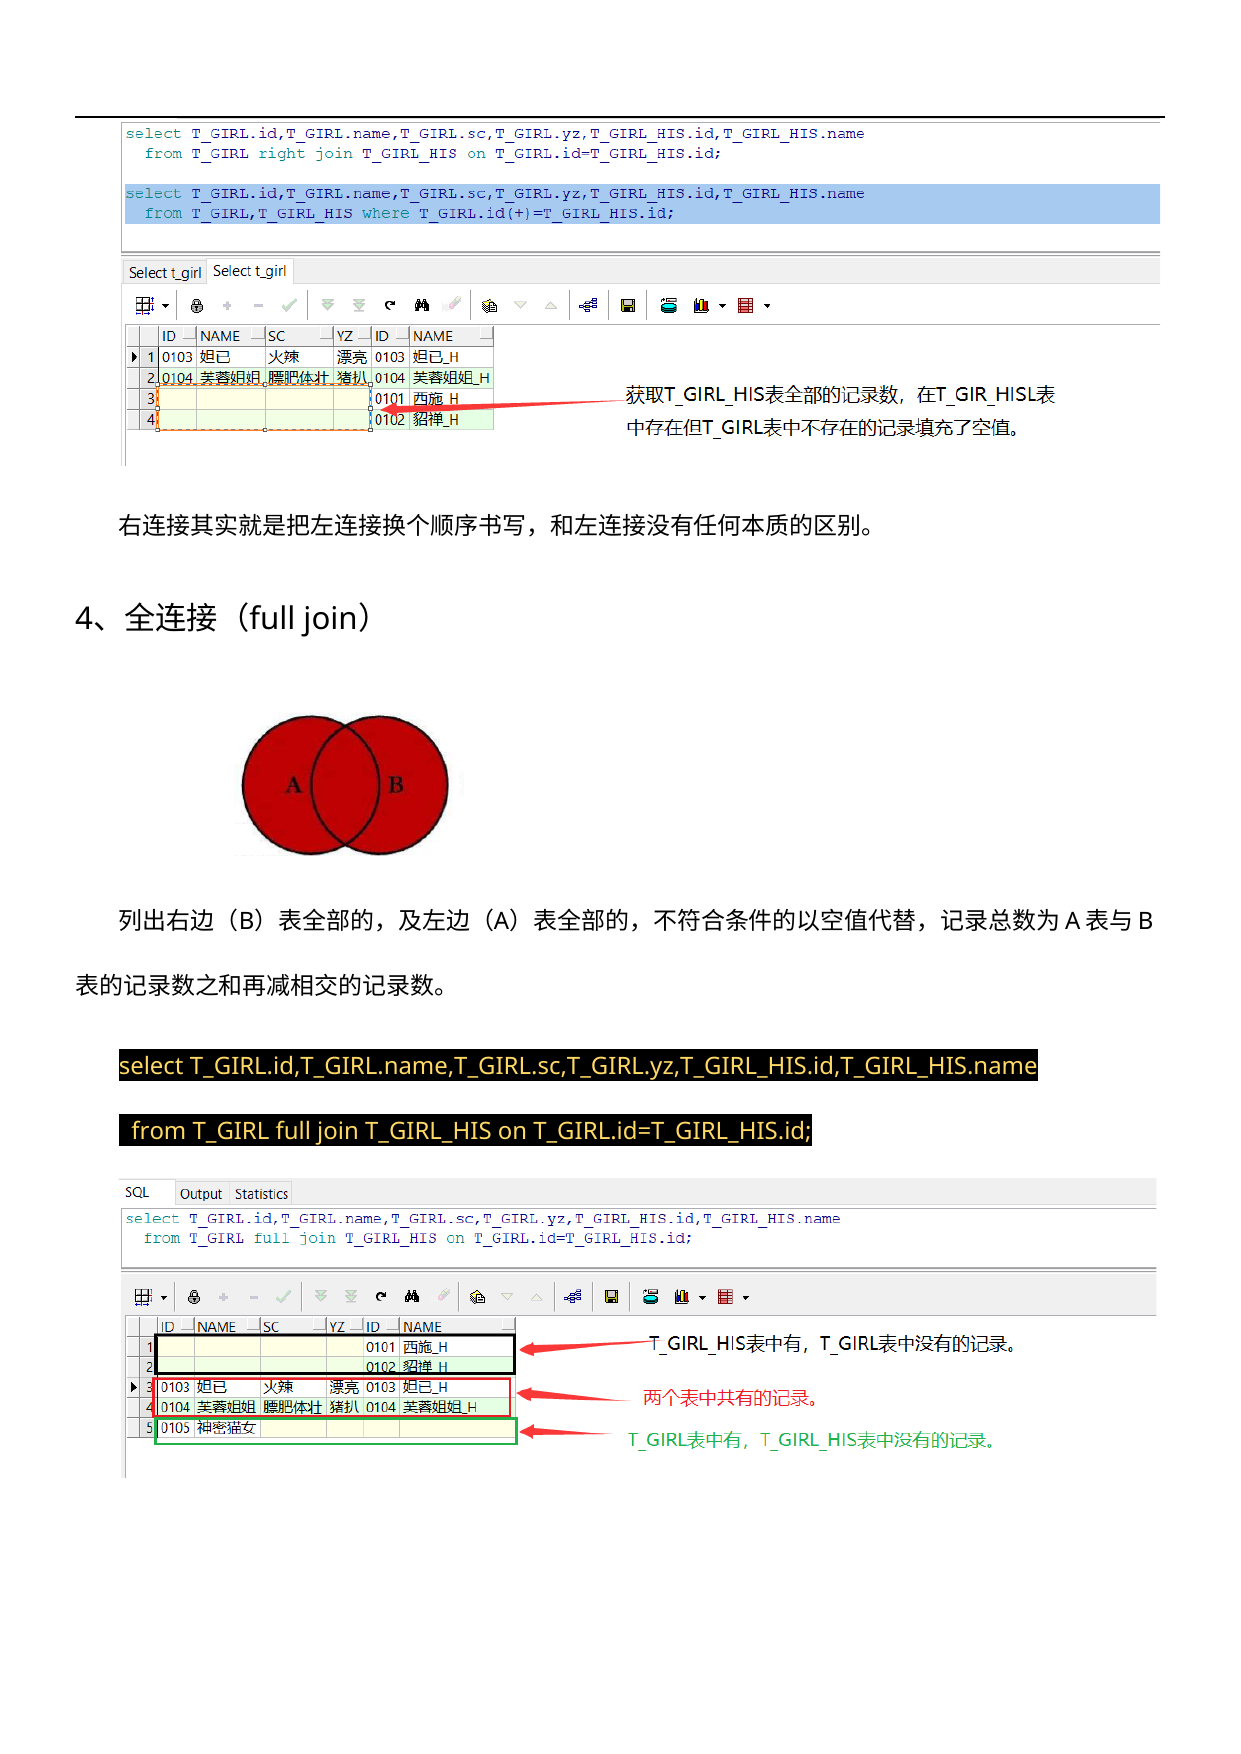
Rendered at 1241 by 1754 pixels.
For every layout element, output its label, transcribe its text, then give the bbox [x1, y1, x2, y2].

text from T_GIRL full join T_GIRL_HIS on T_GIRL.id=T_GIRL_HIS.id; [75, 1097, 1165, 1162]
text select T_GIRL.id,T_GIRL.name,T_GIRL.sc,T_GIRL.yz,T_GIRL_HIS.id,T_GIRL_HIS.name [75, 1032, 1165, 1097]
subtitle 4、全连接（full join） [75, 583, 1165, 648]
picture [118, 118, 1160, 466]
picture [215, 708, 464, 865]
text 列出右边（B）表全部的，及左边（A）表全部的，不符合条件的以空值代替，记录总数为A表与B表的记录数之和再减相交的记录数。 [75, 887, 1165, 1017]
picture [118, 1178, 1157, 1478]
text 右连接其实就是把左连接换个顺序书写，和左连接没有任何本质的区别。 [75, 491, 1165, 556]
